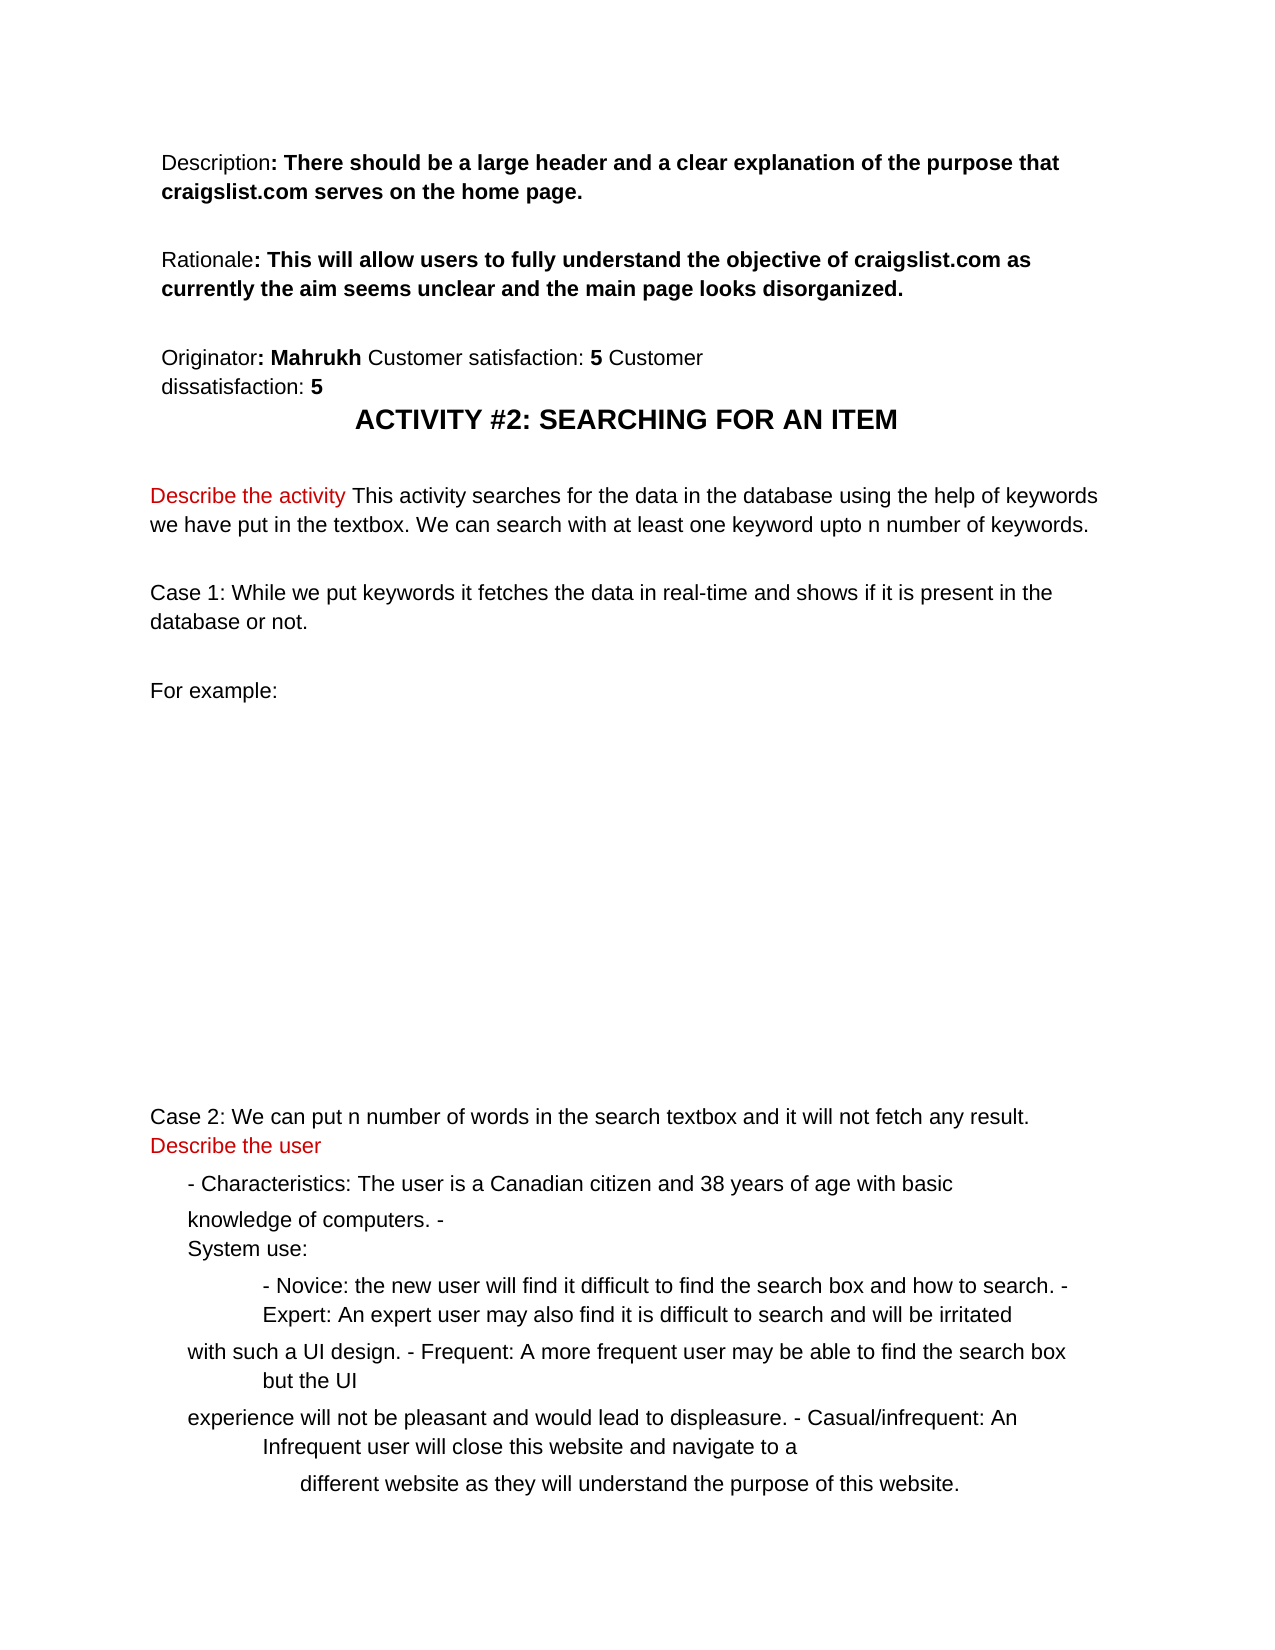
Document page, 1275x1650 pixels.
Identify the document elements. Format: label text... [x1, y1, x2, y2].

text ACTIVITY #2: SEARCHING FOR AN ITEM [354, 403, 918, 435]
text Rationale: This will allow users to fully understand the objective of craigslist.com as currently the aim seems unclear and the main page looks disorganized. [161, 247, 1072, 302]
text Case 2: We can put n number of words in the search textbox and it will not fetch any result. [150, 1104, 1072, 1129]
text Case 1: While we put keywords it fetches the data in real-time and shows if it is present in the database or not. [150, 580, 1096, 634]
text Describe the user [150, 1133, 329, 1158]
text - Novice: the new user will find it difficult to find the search box and how to search. - Expert: An expert user may also find it is difficult to search and will be irritated [262, 1273, 1116, 1327]
text - Characteristics: The user is a Canadian citizen and 38 years of age with basic [187, 1170, 1013, 1196]
text with such a UI design. - Frequent: A more frequent user may be able to find the search box but the UI [187, 1339, 1082, 1393]
text Description: There should be a large header and a clear explanation of the purpose that craigslist.com serves on the home page. [161, 150, 1101, 204]
text Describe the activity This activity searches for the data in the database using the help of keywords we have put in the textbox. We can search with at least one keyword upto n number of keywords. [150, 483, 1123, 537]
text For example: [150, 678, 284, 703]
text different website as they will understand the purpose of this website. [300, 1471, 992, 1496]
text Originator: Mahrukh Customer satisfaction: 5 Customer dissatisfaction: 5 [161, 345, 789, 399]
text knowledge of computers. - System use: [187, 1207, 479, 1261]
text experience will not be pleasant and would lead to displeasure. - Casual/infrequent: An Infrequent user will close this website and navigate to a [187, 1405, 1087, 1459]
